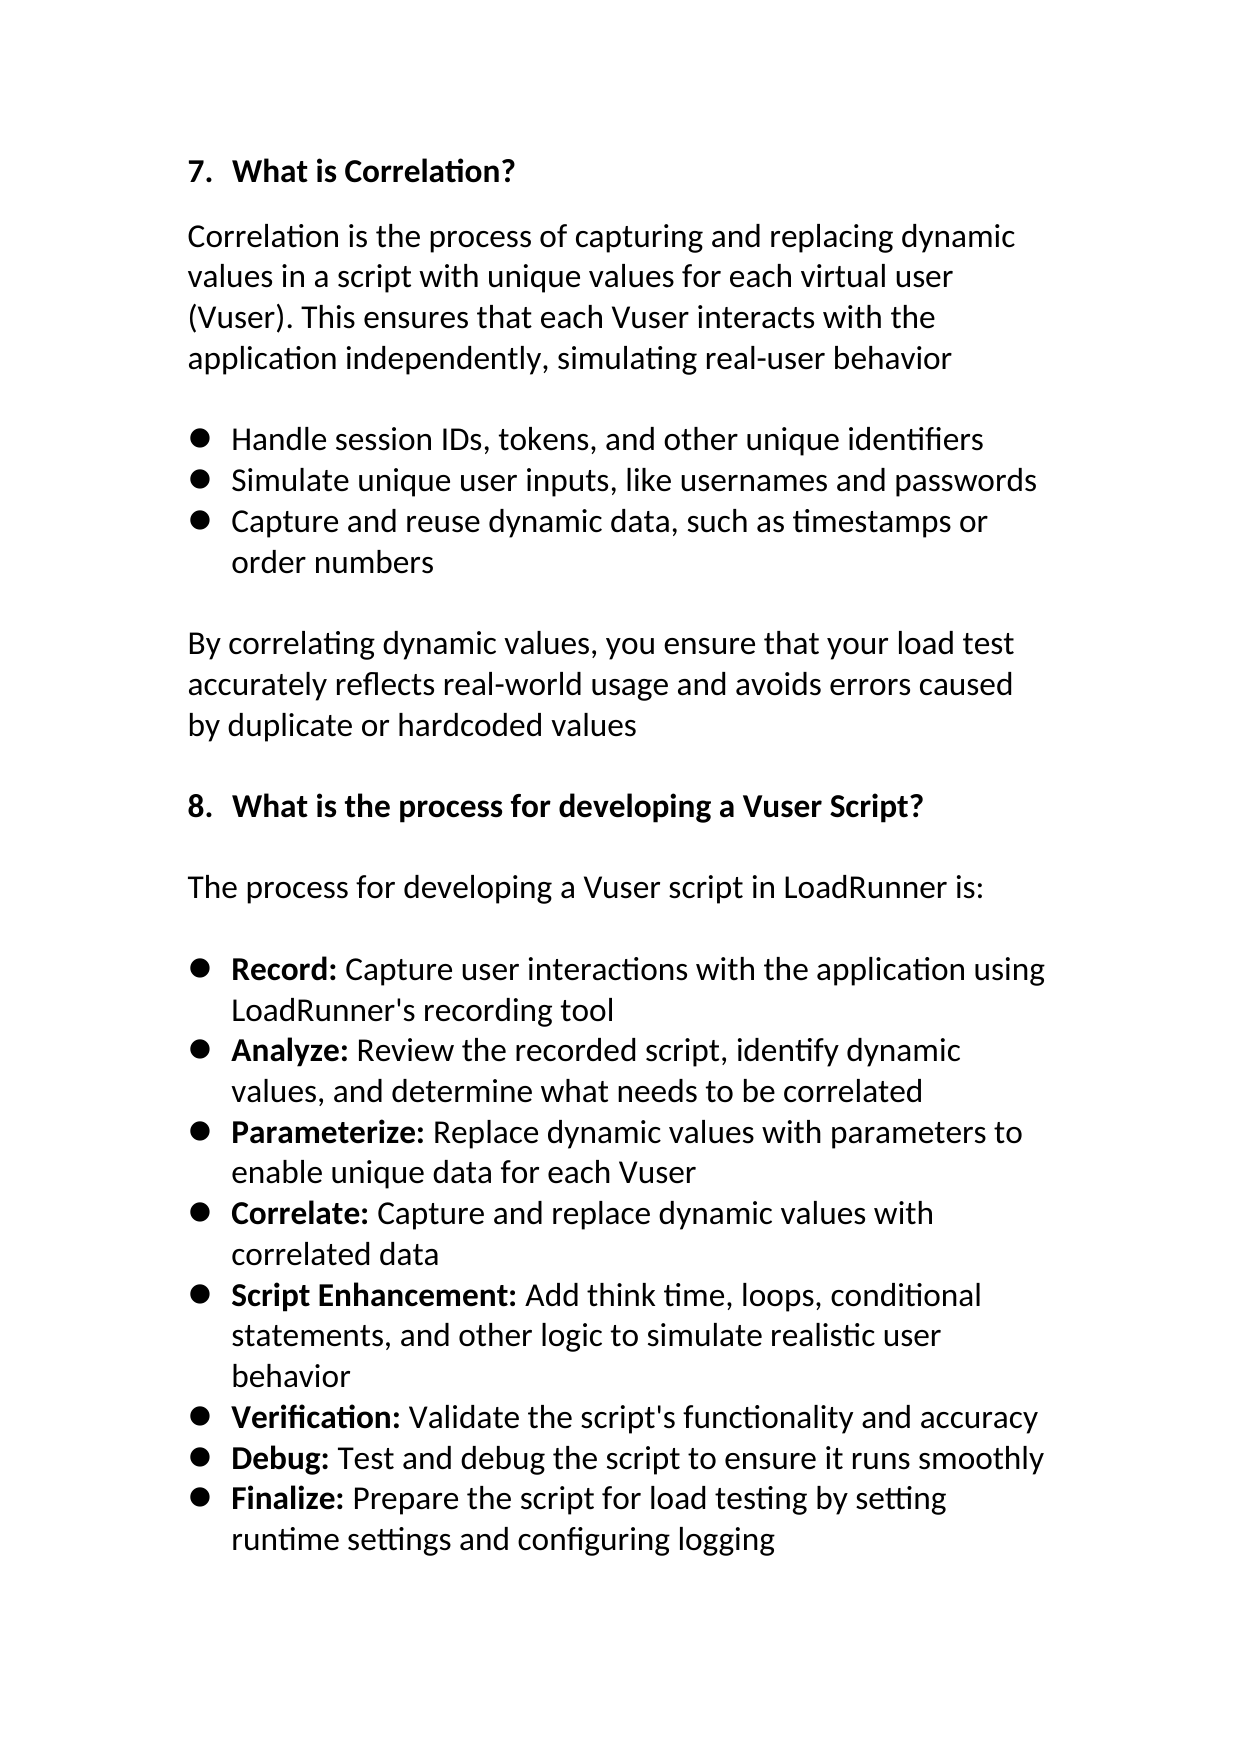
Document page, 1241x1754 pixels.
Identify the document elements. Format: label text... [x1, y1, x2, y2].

text Correlation is the process of capturing and replacing dynamic values in a script with unique values for each virtual user (Vuser). This ensures that each Vuser interacts with the application independently, simulating real-user behavior [187, 215, 1053, 378]
list Finalize: Prepare the script for load testing by setting runtime settings and configuring logging [187, 1477, 1053, 1559]
list Parameterize: Replace dynamic values with parameters to enable unique data for each Vuser [187, 1111, 1053, 1192]
list Handle session IDs, tokens, and other unique identifiers [187, 418, 1053, 459]
list Verification: Validate the script's functionality and accuracy [187, 1396, 1053, 1437]
list Correlate: Capture and replace dynamic values with correlated data [187, 1192, 1053, 1274]
list Debug: Test and debug the script to ensure it runs smoothly [187, 1437, 1053, 1477]
list Record: Capture user interactions with the application using LoadRunner's recording tool [187, 948, 1053, 1029]
list What is Correlation? [187, 150, 1053, 191]
list Script Enhancement: Add think time, loops, conditional statements, and other logic to simulate realistic user behavior [187, 1274, 1053, 1396]
list Capture and reuse dynamic data, such as timestamps or order numbers [187, 500, 1053, 581]
list Simulate unique user inputs, like usernames and passwords [187, 459, 1053, 500]
list Analyze: Review the recorded script, identify dynamic values, and determine what needs to be correlated [187, 1029, 1053, 1111]
text The process for developing a Vuser script in LoadRunner is: [187, 866, 1053, 907]
text By correlating dynamic values, you ensure that your load test accurately reflects real-world usage and avoids errors caused by duplicate or hardcoded values [187, 622, 1053, 744]
list What is the process for developing a Vuser Script? [187, 785, 1053, 826]
